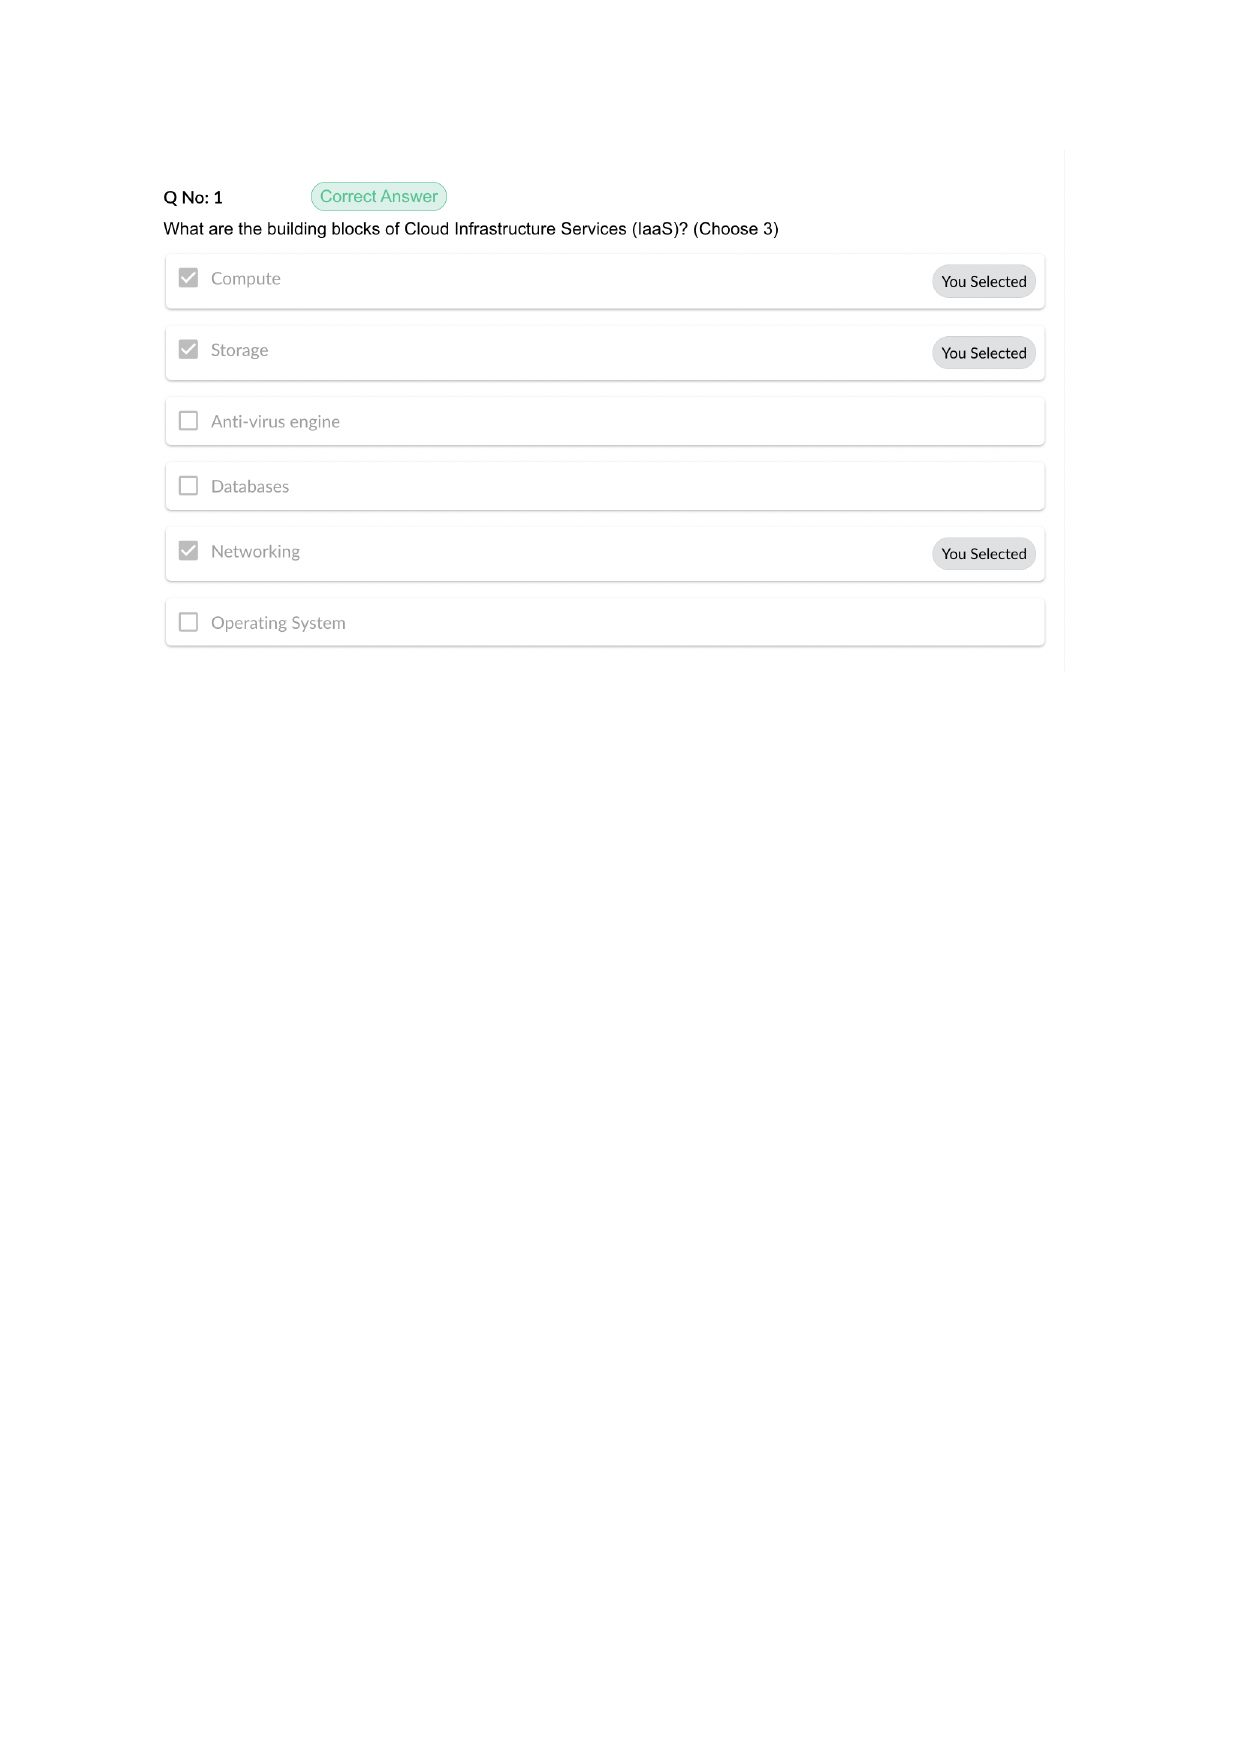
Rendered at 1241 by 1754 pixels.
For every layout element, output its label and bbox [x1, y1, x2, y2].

picture [150, 150, 1091, 673]
